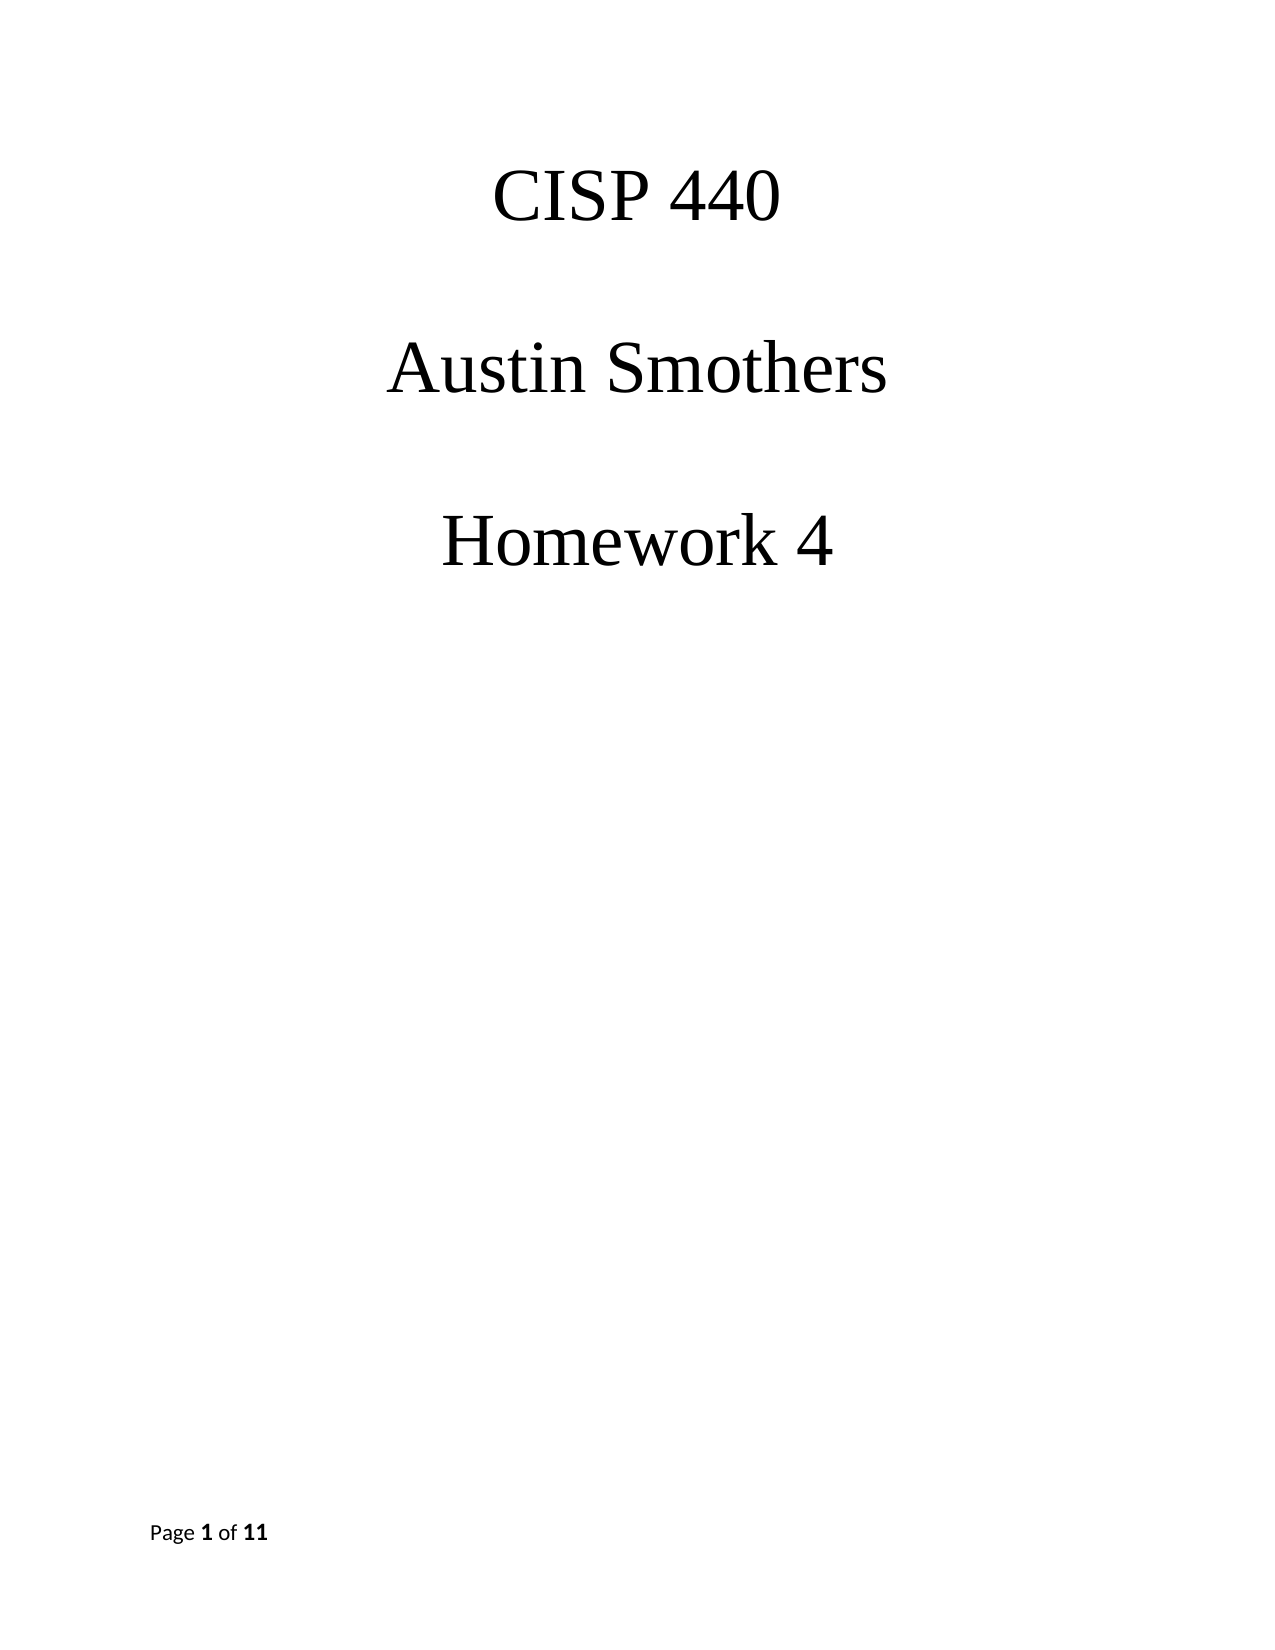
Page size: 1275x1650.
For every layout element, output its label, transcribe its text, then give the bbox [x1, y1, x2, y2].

text Austin Smothers [150, 322, 1125, 409]
text Homework 4 [150, 495, 1125, 581]
text CISP 440 [150, 150, 1125, 236]
